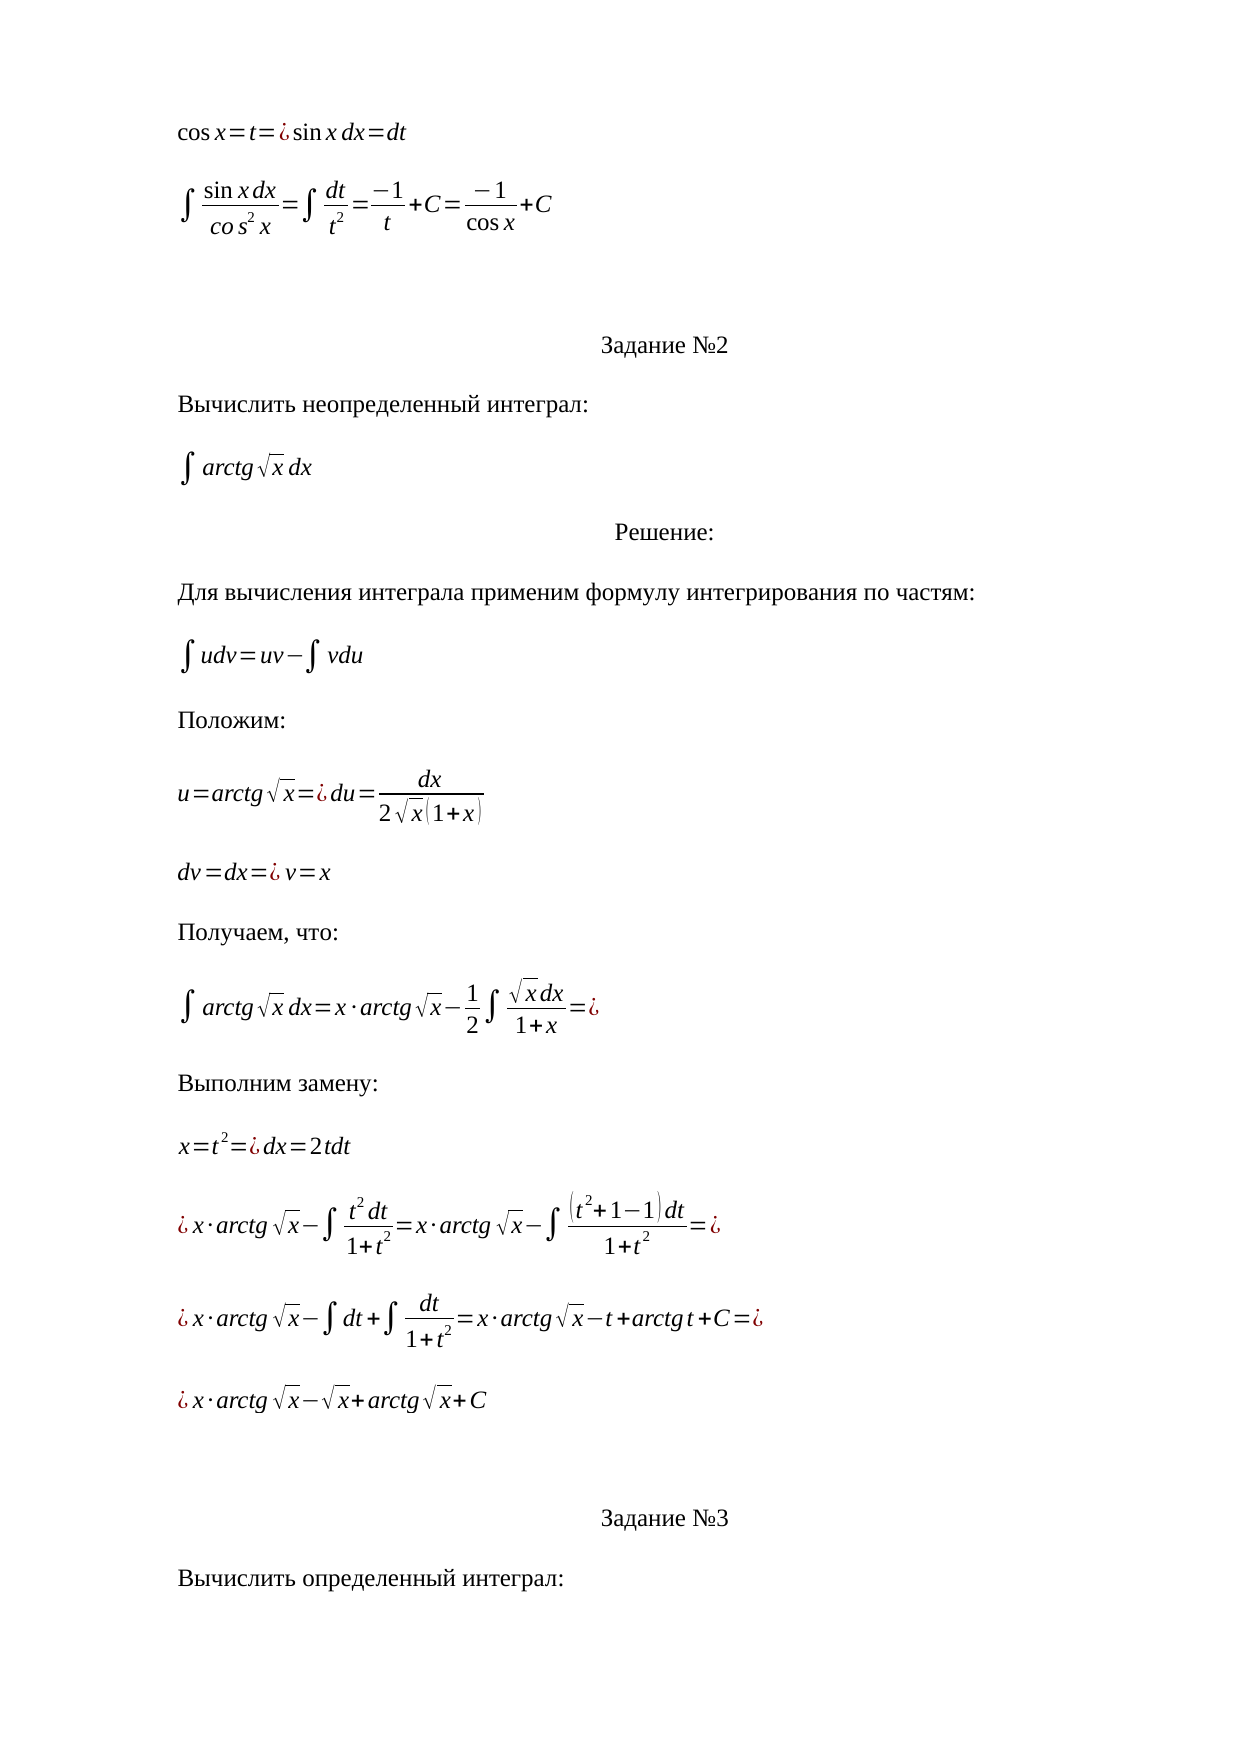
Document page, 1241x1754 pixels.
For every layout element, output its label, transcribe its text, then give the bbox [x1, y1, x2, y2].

text Вычислить определенный интеграл: [177, 1563, 1152, 1592]
text Положим: [177, 705, 1152, 734]
text Вычислить неопределенный интеграл: [177, 389, 1152, 418]
text Получаем, что: [177, 917, 1152, 946]
text Задание №3 [177, 1503, 1152, 1532]
text Выполним замену: [177, 1068, 1152, 1097]
text Для вычисления интеграла применим формулу интегрирования по частям: [177, 577, 1152, 606]
text Задание №2 [177, 330, 1152, 358]
text Решение: [177, 517, 1152, 546]
